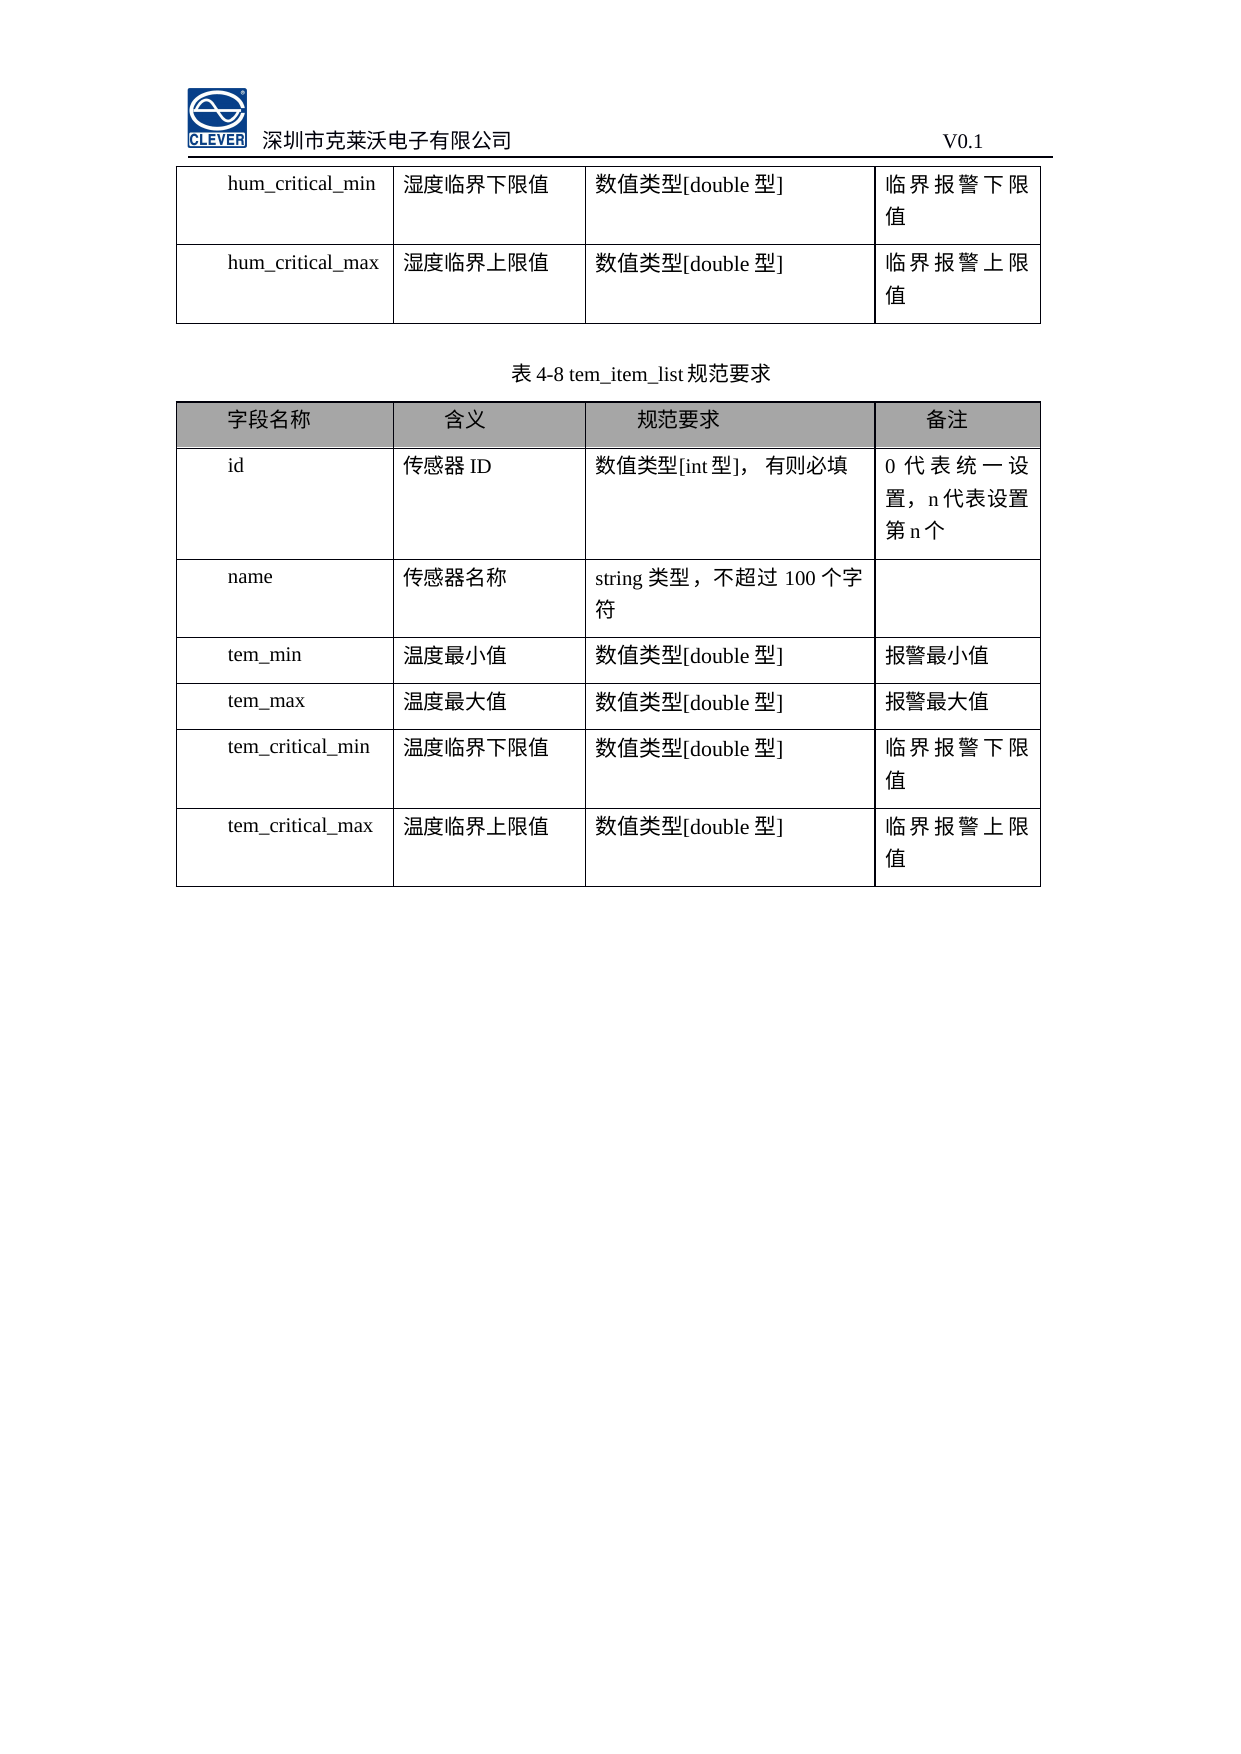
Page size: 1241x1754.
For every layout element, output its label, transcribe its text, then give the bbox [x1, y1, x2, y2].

table_cell name [177, 560, 393, 637]
table_header 含义 [394, 403, 585, 447]
table_cell 数值类型[double型] [586, 684, 874, 729]
table_cell 报警最大值 [876, 684, 1040, 729]
table_header 字段名称 [177, 403, 393, 447]
picture [187, 88, 247, 148]
table_cell string类型，不超过100个字符 [586, 560, 874, 637]
table_cell 温度临界下限值 [394, 730, 585, 808]
table_cell 传感器ID [394, 449, 585, 558]
table_cell 数值类型[double型] [586, 809, 874, 886]
table_cell 湿度临界上限值 [394, 245, 585, 323]
table_cell 温度最小值 [394, 638, 585, 683]
table_cell hum_critical_min [177, 167, 393, 244]
table_cell 临界报警下限值 [876, 167, 1040, 244]
table_cell tem_critical_max [177, 809, 393, 886]
table_cell 临界报警上限值 [876, 245, 1040, 323]
table_cell 传感器名称 [394, 560, 585, 637]
table_cell 报警最小值 [876, 638, 1040, 683]
table_header 备注 [876, 403, 1040, 447]
table_cell tem_max [177, 684, 393, 729]
table_cell 数值类型[double型] [586, 245, 874, 323]
table_cell tem_min [177, 638, 393, 683]
text 表4-8 tem_item_list规范要求 [187, 356, 1053, 389]
table_cell [876, 560, 1040, 637]
table_cell 温度临界上限值 [394, 809, 585, 886]
table_cell tem_critical_min [177, 730, 393, 808]
table_header 规范要求 [586, 403, 874, 447]
table_cell 数值类型[double型] [586, 638, 874, 683]
table_cell 数值类型[double型] [586, 730, 874, 808]
table_cell 临界报警上限值 [876, 809, 1040, 886]
table_cell 数值类型[int型]， 有则必填 [586, 449, 874, 558]
table_cell id [177, 449, 393, 558]
table_cell 温度最大值 [394, 684, 585, 729]
table_cell 湿度临界下限值 [394, 167, 585, 244]
table_cell 临界报警下限值 [876, 730, 1040, 808]
table_cell 0代表统一设置，n代表设置第n个 [876, 449, 1040, 558]
table_cell 数值类型[double型] [586, 167, 874, 244]
table_cell hum_critical_max [177, 245, 393, 323]
